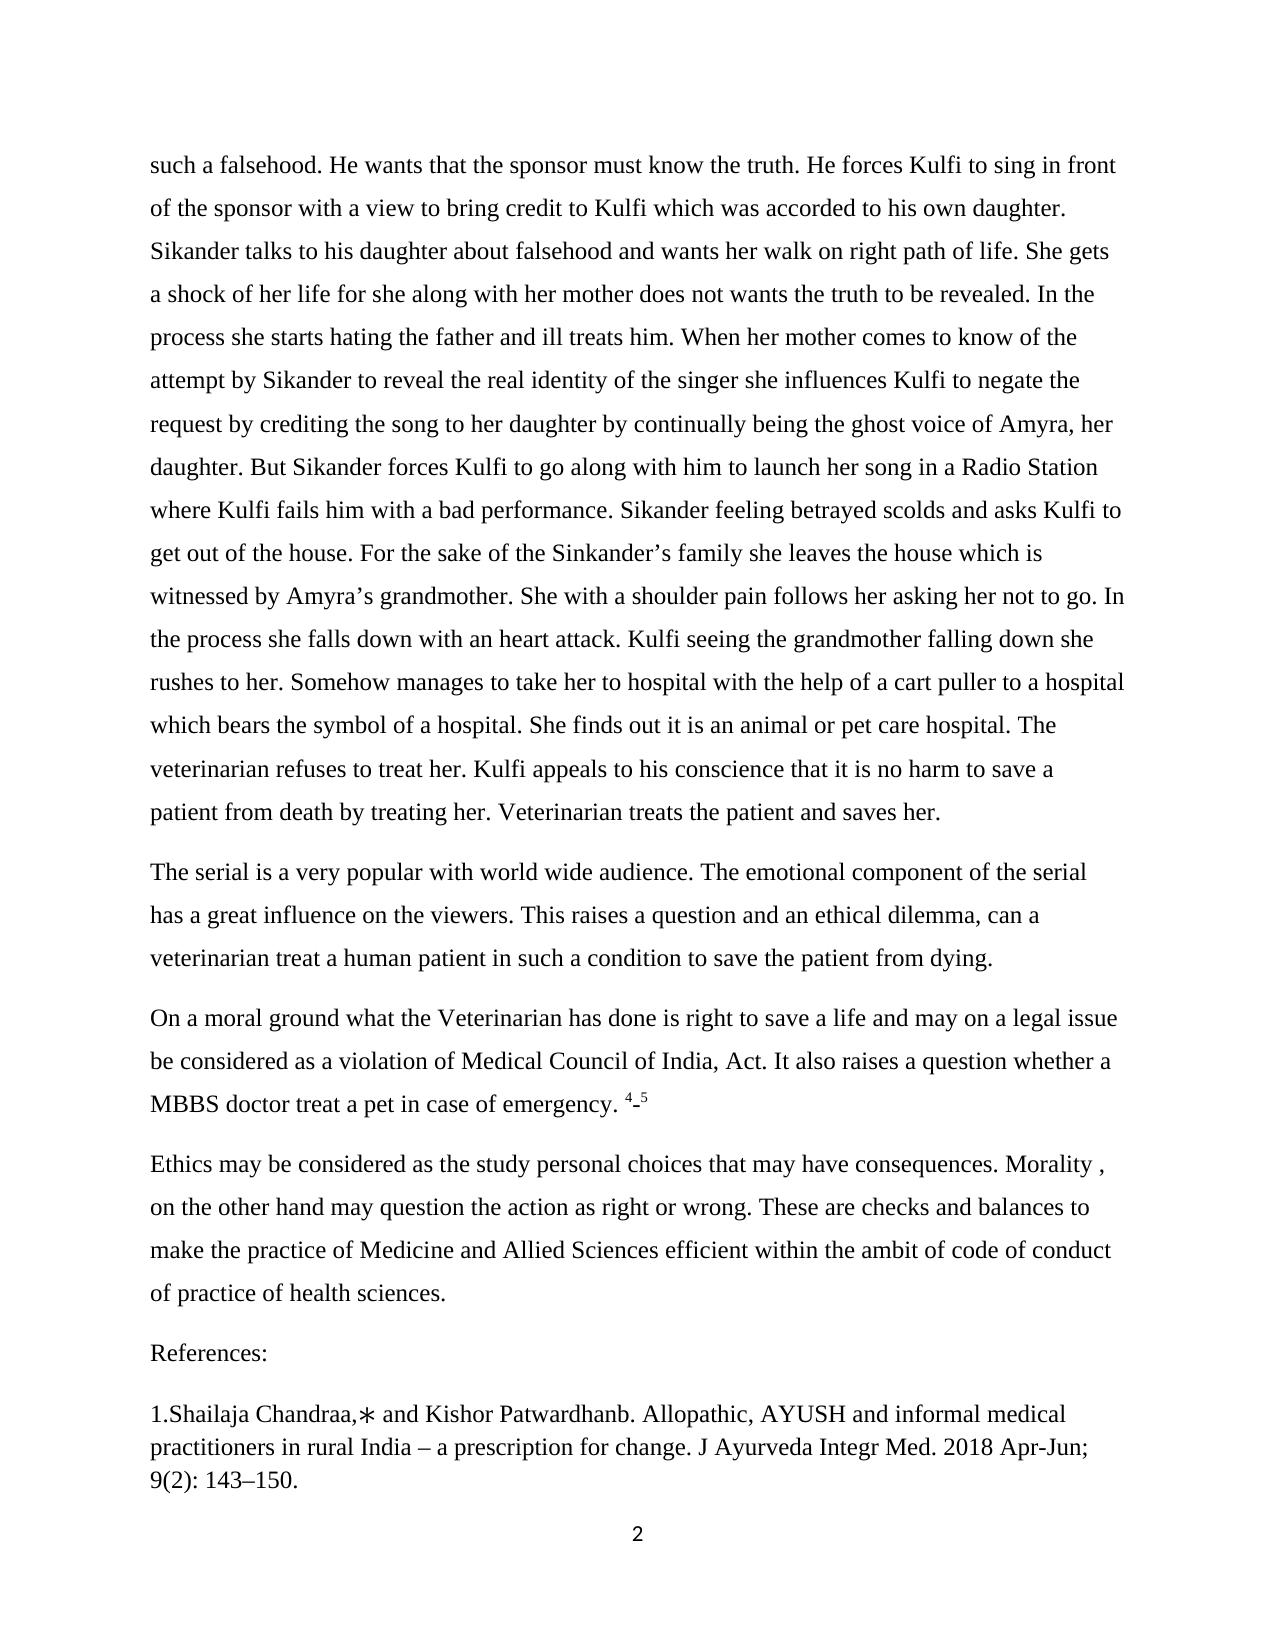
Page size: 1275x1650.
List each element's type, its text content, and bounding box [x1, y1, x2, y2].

text Ethics may be considered as the study personal choices that may have consequences. Morality , on the other hand may question the action as right or wrong. These are checks and balances to make the practice of Medicine and Allied Sciences efficient within the ambit of code of conduct of practice of health sciences. [150, 1149, 1125, 1307]
text References: [150, 1338, 1125, 1367]
text 1.Shailaja Chandraa,∗ and Kishor Patwardhanb. Allopathic, AYUSH and informal medical practitioners in rural India – a prescription for change. J Ayurveda Integr Med. 2018 Apr-Jun; 9(2): 143–150. [150, 1398, 1125, 1494]
text On a moral ground what the Veterinarian has done is right to save a life and may on a legal issue be considered as a violation of Medical Council of India, Act. It also raises a question whether a MBBS doctor treat a pet in case of emergency. 4-5 [150, 1003, 1125, 1118]
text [150, 150, 1125, 826]
text The serial is a very popular with world wide audience. The emotional component of the serial has a great influence on the viewers. This raises a question and an ethical dilemma, can a veterinarian treat a human patient in such a condition to save the patient from dying. [150, 857, 1125, 972]
